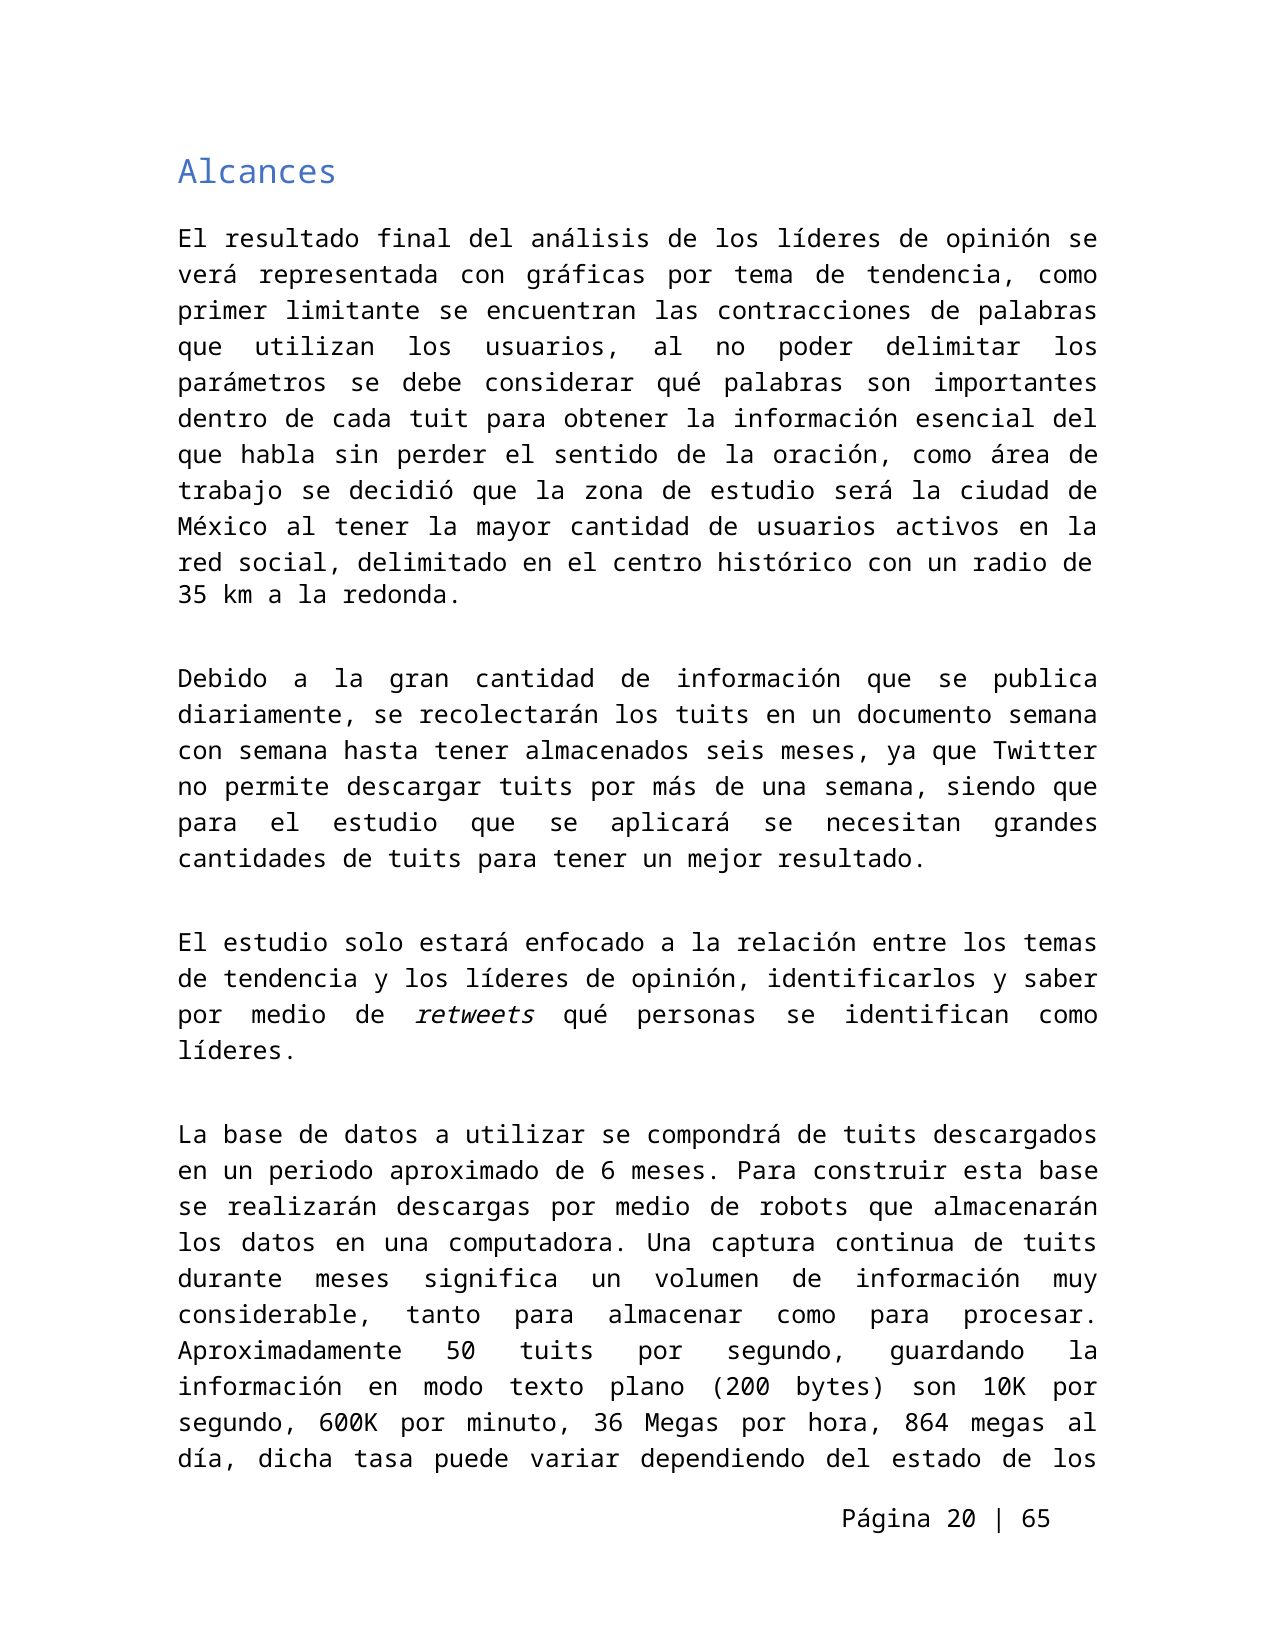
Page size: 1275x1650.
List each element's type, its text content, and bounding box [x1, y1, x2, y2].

text El estudio solo estará enfocado a la relación entre los temas de tendencia y los líderes de opinión, identificarlos y saber por medio de retweets qué personas se identifican como líderes. [177, 924, 1098, 1066]
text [177, 1116, 1098, 1475]
text 35 km a la redonda. [177, 581, 1264, 610]
subtitle Alcances [177, 148, 1264, 193]
text Debido a la gran cantidad de información que se publica diariamente, se recolectarán los tuits en un documento semana con semana hasta tener almacenados seis meses, ya que Twitter no permite descargar tuits por más de una semana, siendo que para el estudio que se aplicará se necesitan grandes cantidades de tuits para tener un mejor resultado. [177, 660, 1098, 874]
text El resultado final del análisis de los líderes de opinión se verá representada con gráficas por tema de tendencia, como primer limitante se encuentran las contracciones de palabras que utilizan los usuarios, al no poder delimitar los parámetros se debe considerar qué palabras son importantes dentro de cada tuit para obtener la información esencial del que habla sin perder el sentido de la oración, como área de trabajo se decidió que la zona de estudio será la ciudad de México al tener la mayor cantidad de usuarios activos en la red social, delimitado en el centro histórico con un radio de [177, 221, 1098, 579]
